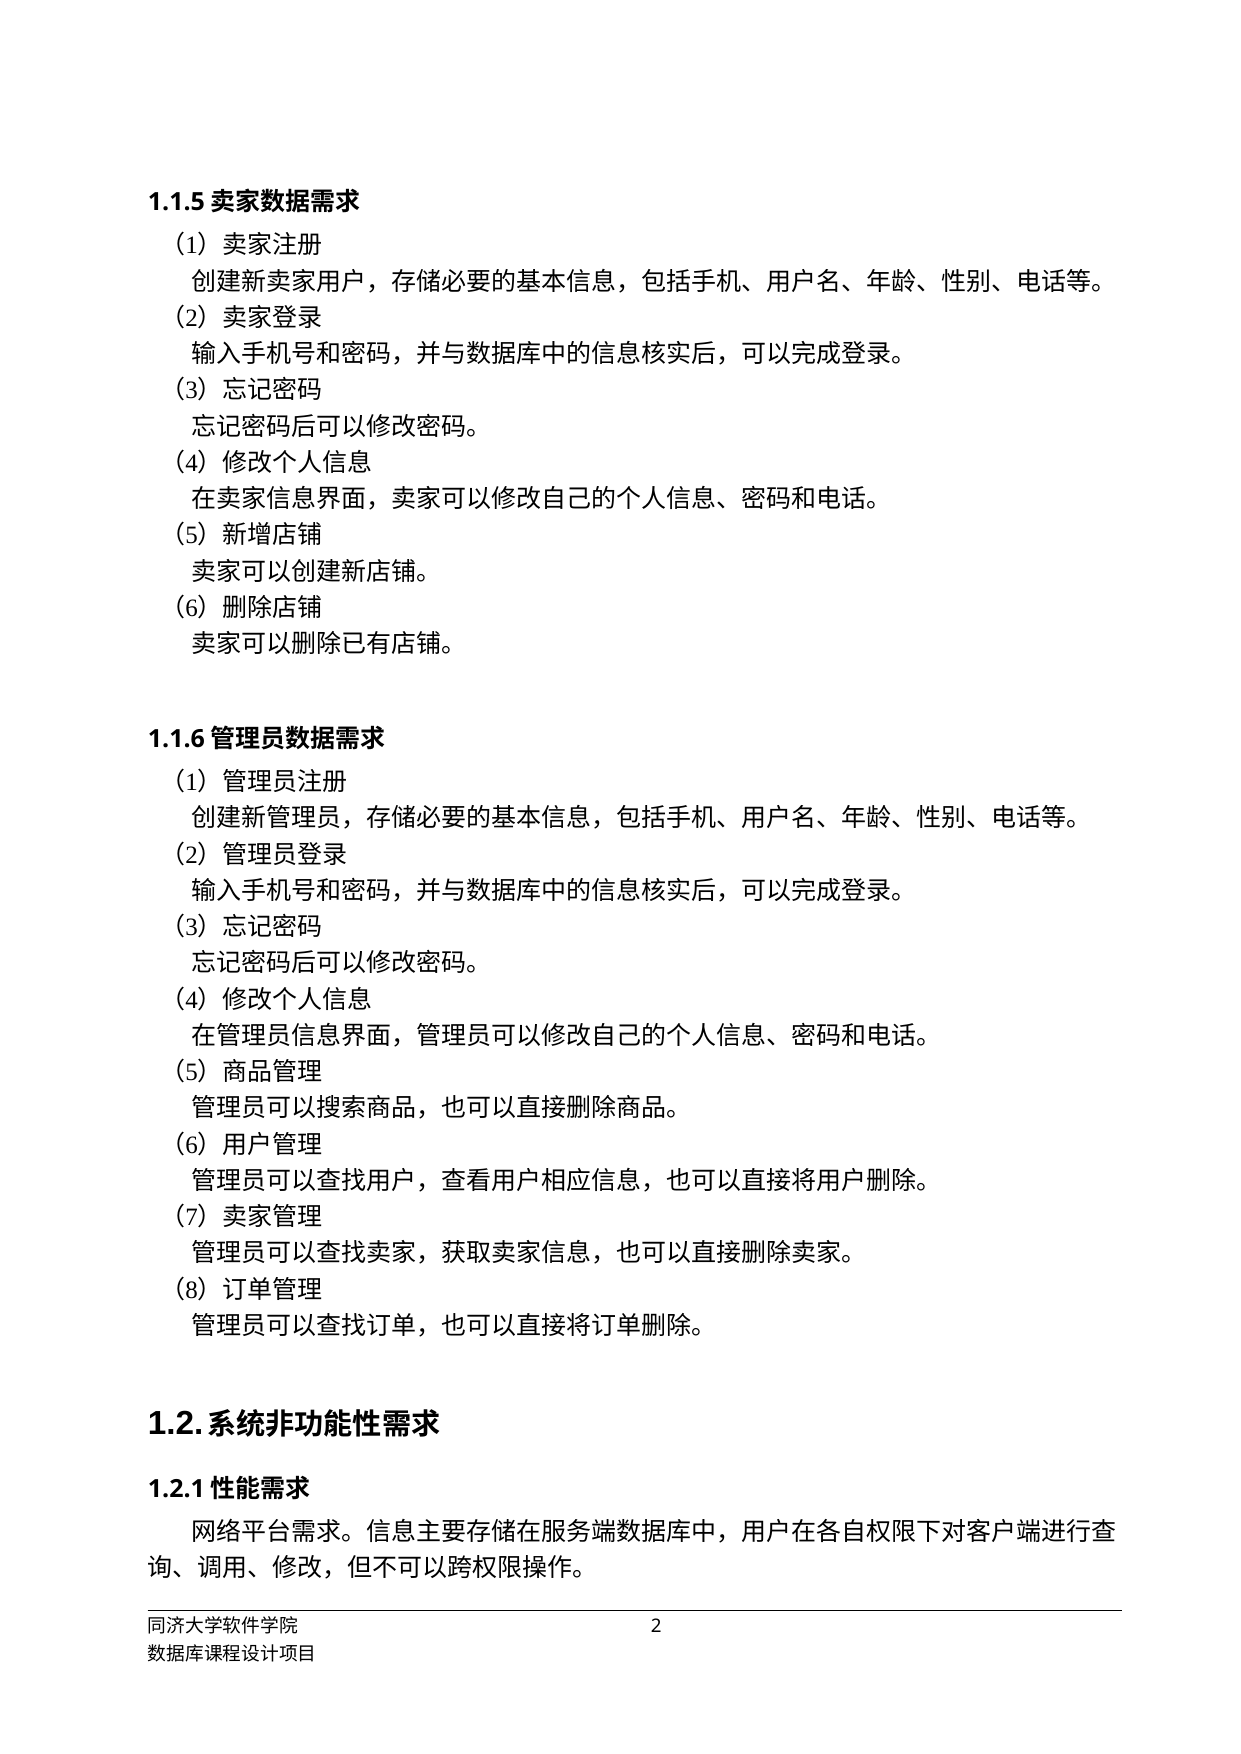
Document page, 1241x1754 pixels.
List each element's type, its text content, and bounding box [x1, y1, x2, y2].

text （6）删除店铺 [148, 587, 1122, 623]
text 卖家可以创建新店铺。 [148, 551, 1122, 587]
subtitle 1.2.1性能需求 [148, 1468, 1122, 1504]
text （5）新增店铺 [148, 515, 1122, 551]
text （2）管理员登录 [148, 834, 1122, 870]
text （6）用户管理 [148, 1124, 1122, 1160]
text （8）订单管理 [148, 1269, 1122, 1305]
text （3）忘记密码 [148, 907, 1122, 943]
text 管理员可以查找用户，查看用户相应信息，也可以直接将用户删除。 [148, 1160, 1122, 1197]
subtitle 1.1.5卖家数据需求 [148, 182, 1122, 218]
text 忘记密码后可以修改密码。 [148, 406, 1122, 442]
text 创建新管理员，存储必要的基本信息，包括手机、用户名、年龄、性别、电话等。 [148, 798, 1122, 834]
text 创建新卖家用户，存储必要的基本信息，包括手机、用户名、年龄、性别、电话等。 [148, 261, 1122, 297]
text （4）修改个人信息 [148, 442, 1122, 478]
text 卖家可以删除已有店铺。 [148, 623, 1122, 660]
text （4）修改个人信息 [148, 979, 1122, 1015]
text （2）卖家登录 [148, 297, 1122, 333]
text （3）忘记密码 [148, 370, 1122, 406]
subtitle 系统非功能性需求 [148, 1401, 1122, 1443]
text （5）商品管理 [148, 1052, 1122, 1088]
text 管理员可以查找卖家，获取卖家信息，也可以直接删除卖家。 [148, 1233, 1122, 1269]
text 在卖家信息界面，卖家可以修改自己的个人信息、密码和电话。 [148, 478, 1122, 515]
text 管理员可以搜索商品，也可以直接删除商品。 [148, 1088, 1122, 1124]
text 网络平台需求。信息主要存储在服务端数据库中，用户在各自权限下对客户端进行查询、调用、修改，但不可以跨权限操作。 [148, 1511, 1122, 1583]
text （7）卖家管理 [148, 1197, 1122, 1233]
text （1）管理员注册 [148, 762, 1122, 798]
text 在管理员信息界面，管理员可以修改自己的个人信息、密码和电话。 [148, 1015, 1122, 1052]
text （1）卖家注册 [148, 225, 1122, 261]
text 输入手机号和密码，并与数据库中的信息核实后，可以完成登录。 [148, 870, 1122, 907]
text 忘记密码后可以修改密码。 [148, 943, 1122, 979]
text 输入手机号和密码，并与数据库中的信息核实后，可以完成登录。 [148, 333, 1122, 370]
subtitle 1.1.6管理员数据需求 [148, 719, 1122, 755]
text 管理员可以查找订单，也可以直接将订单删除。 [148, 1305, 1122, 1342]
